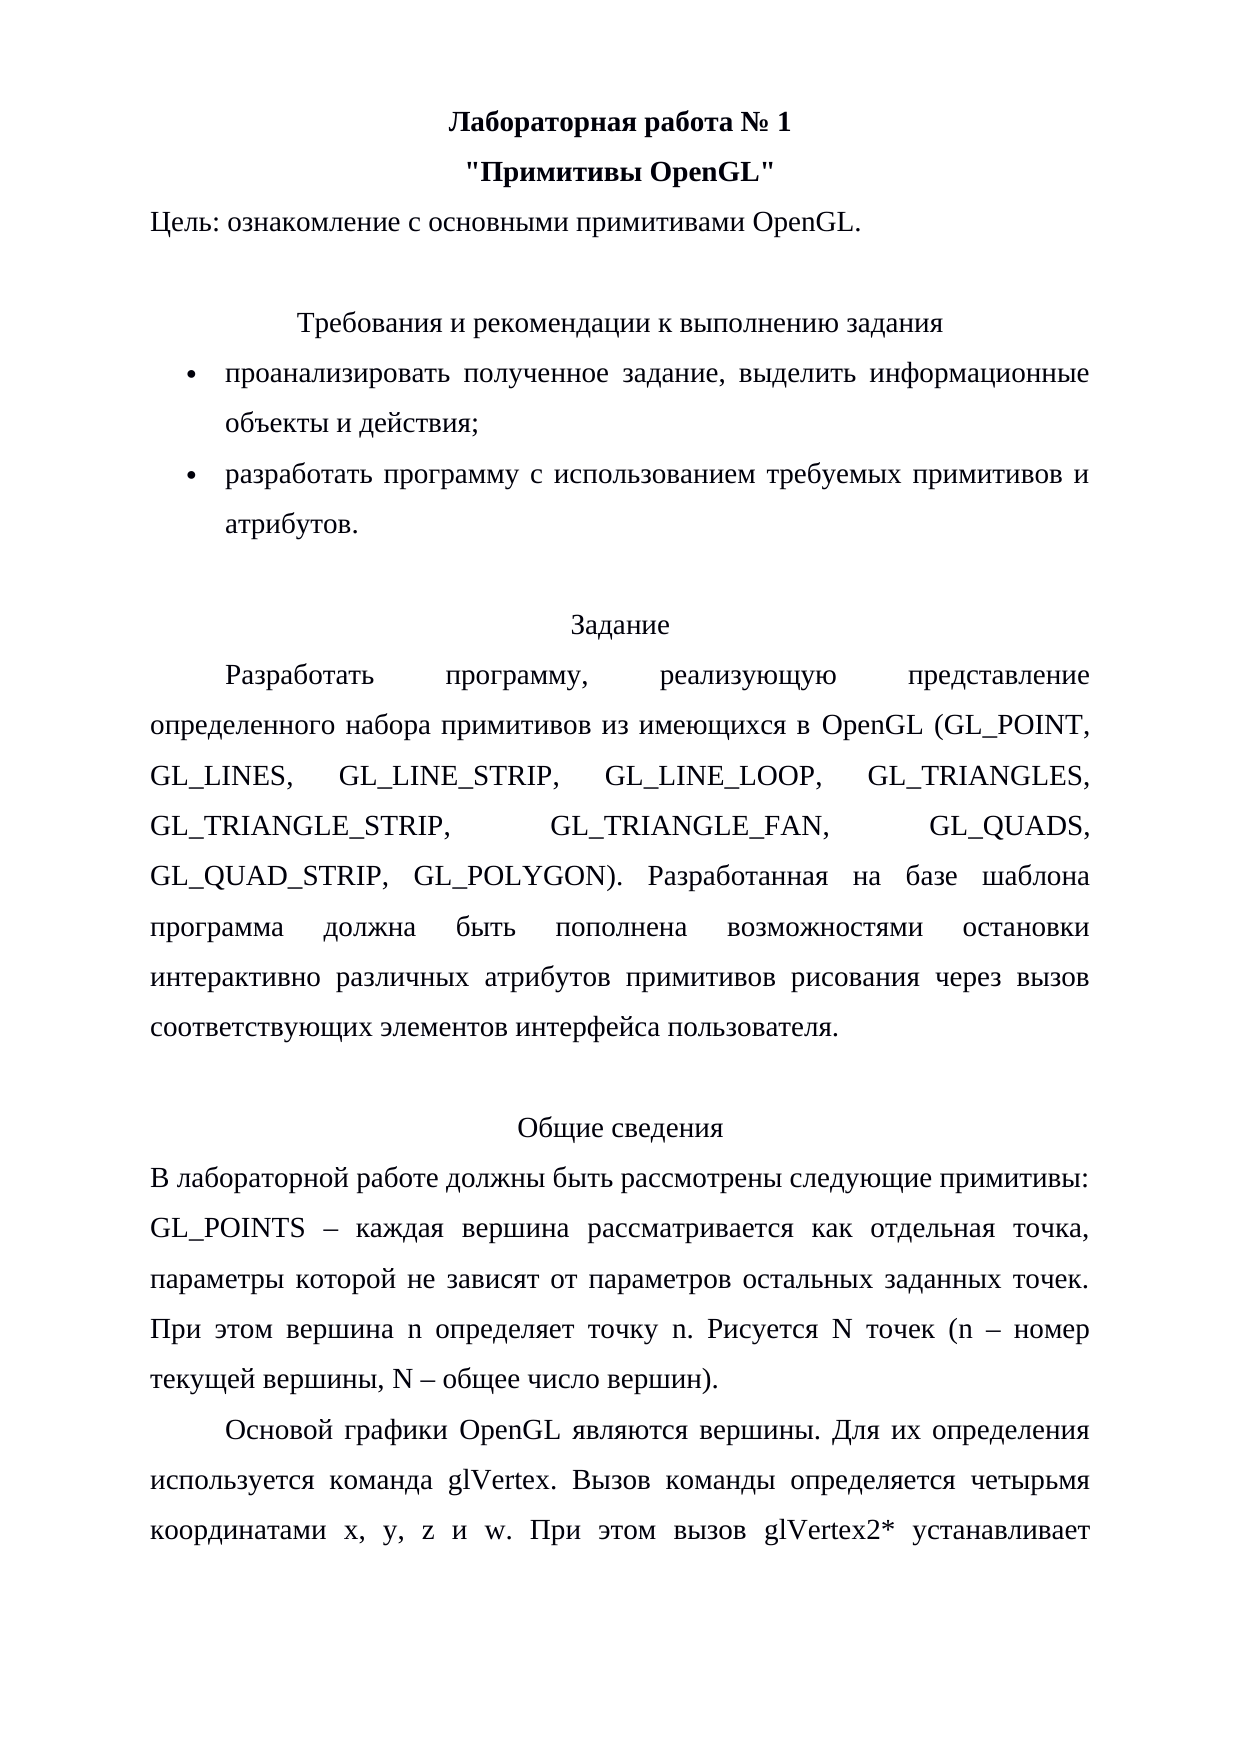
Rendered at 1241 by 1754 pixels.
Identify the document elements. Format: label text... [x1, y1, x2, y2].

text GL_POINTS – каждая вершина рассматривается как отдельная точка, параметры которой не зависят от параметров остальных заданных точек. При этом вершина n определяет точку n. Рисуется N точек (n – номер текущей вершины, N – общее число вершин). [150, 1211, 1090, 1395]
text Задание [150, 607, 1090, 640]
text Общие сведения [150, 1110, 1090, 1143]
text "Примитивы OpenGL" [150, 154, 1090, 187]
text В лабораторной работе должны быть рассмотрены следующие примитивы: [150, 1160, 1090, 1194]
text Требования и рекомендации к выполнению задания [150, 305, 1090, 338]
list проанализировать полученное задание, выделить информационные объекты и действия; [187, 355, 1090, 439]
list разработать программу с использованием требуемых примитивов и атрибутов. [187, 456, 1090, 540]
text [150, 1412, 1090, 1546]
text Лабораторная работа № 1 [150, 104, 1090, 137]
text Разработать программу, реализующую представление определенного набора примитивов из имеющихся в OpenGL (GL_POINT, GL_LINES, GL_LINE_STRIP, GL_LINE_LOOP, GL_TRIANGLES, GL_TRIANGLE_STRIP, GL_TRIANGLE_FAN, GL_QUADS, GL_QUAD_STRIP, GL_POLYGON). Разработанная на базе шаблона программа должна быть пополнена возможностями остановки интерактивно различных атрибутов примитивов рисования через вызов соответствующих элементов интерфейса пользователя. [150, 657, 1090, 1043]
text Цель: ознакомление с основными примитивами OpenGL. [150, 204, 1090, 238]
